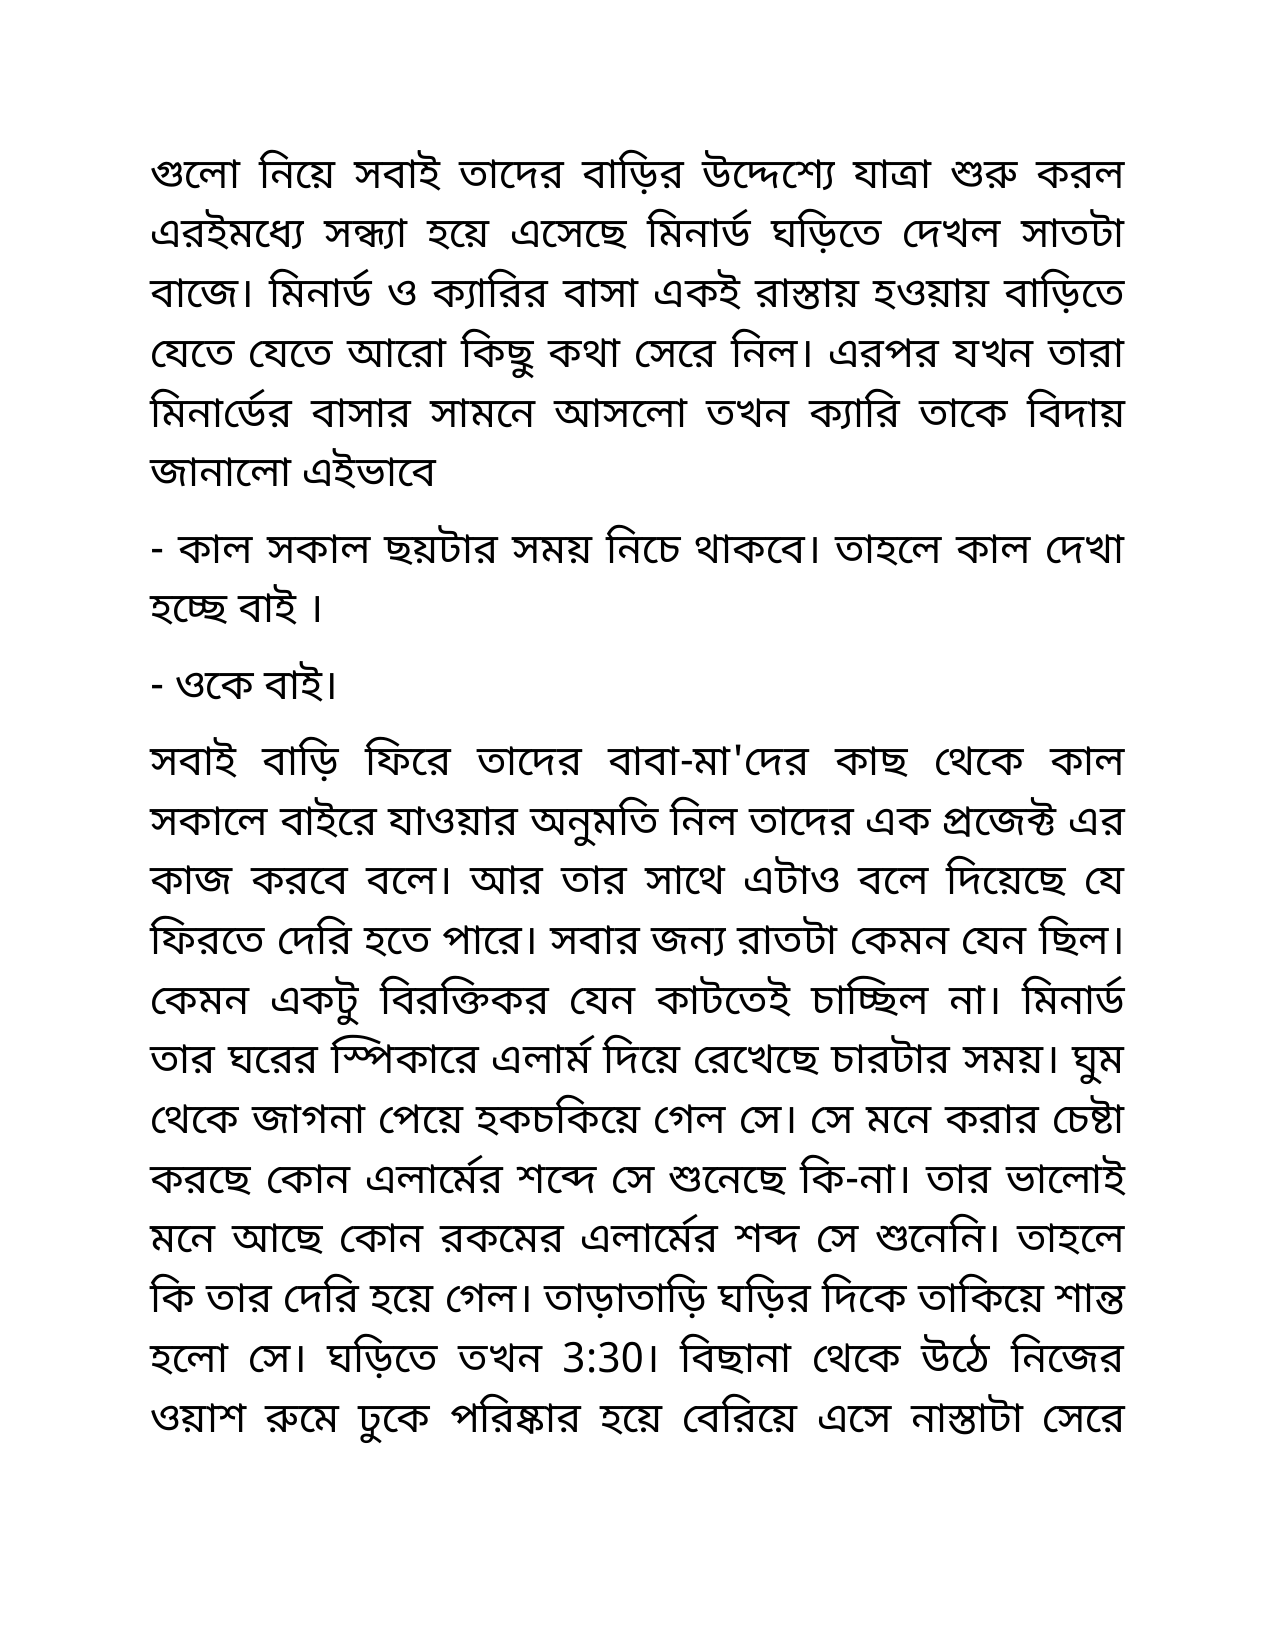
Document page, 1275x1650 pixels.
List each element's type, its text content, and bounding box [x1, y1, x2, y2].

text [150, 737, 1125, 1449]
text - ওকে বাই। [150, 661, 1125, 716]
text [150, 150, 1125, 504]
text - কাল সকাল ছয়টার সময় নিচে থাকবে। তাহলে কাল দেখা হচ্ছে বাই । [150, 525, 1125, 640]
